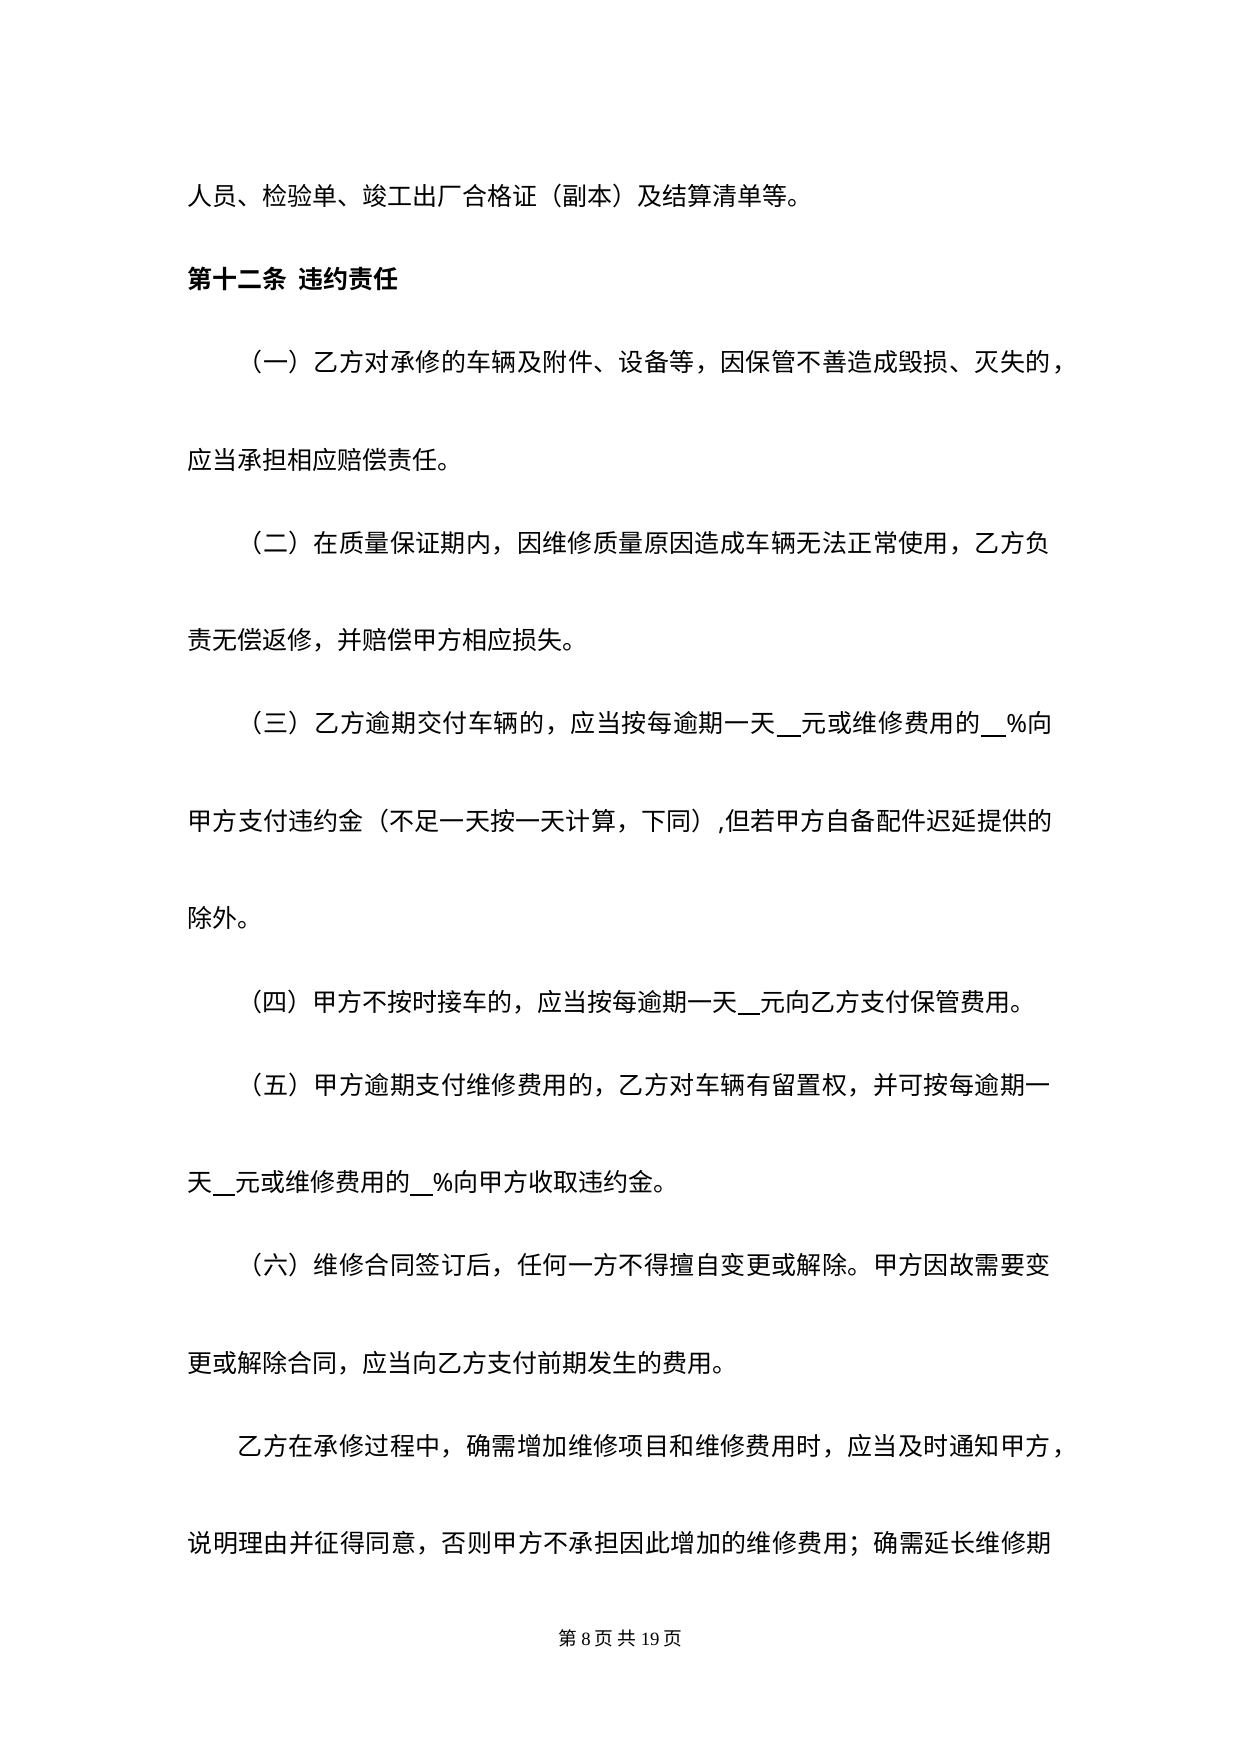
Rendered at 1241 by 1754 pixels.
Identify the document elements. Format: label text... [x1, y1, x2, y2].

text 第十二条 违约责任 [187, 245, 1053, 310]
text （一）乙方对承修的车辆及附件、设备等，因保管不善造成毁损、灭失的，应当承担相应赔偿责任。 [187, 328, 1053, 491]
text （六）维修合同签订后，任何一方不得擅自变更或解除。甲方因故需要变更或解除合同，应当向乙方支付前期发生的费用。 [187, 1231, 1053, 1394]
text （四）甲方不按时接车的，应当按每逾期一天 元向乙方支付保管费用。 [187, 968, 1053, 1033]
text （二）在质量保证期内，因维修质量原因造成车辆无法正常使用，乙方负责无偿返修，并赔偿甲方相应损失。 [187, 509, 1053, 671]
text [187, 162, 1053, 227]
text （三）乙方逾期交付车辆的，应当按每逾期一天 元或维修费用的 %向甲方支付违约金（不足一天按一天计算，下同）,但若甲方自备配件迟延提供的除外。 [187, 689, 1053, 949]
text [187, 1412, 1053, 1574]
text （五）甲方逾期支付维修费用的，乙方对车辆有留置权，并可按每逾期一天 元或维修费用的 %向甲方收取违约金。 [187, 1051, 1053, 1213]
